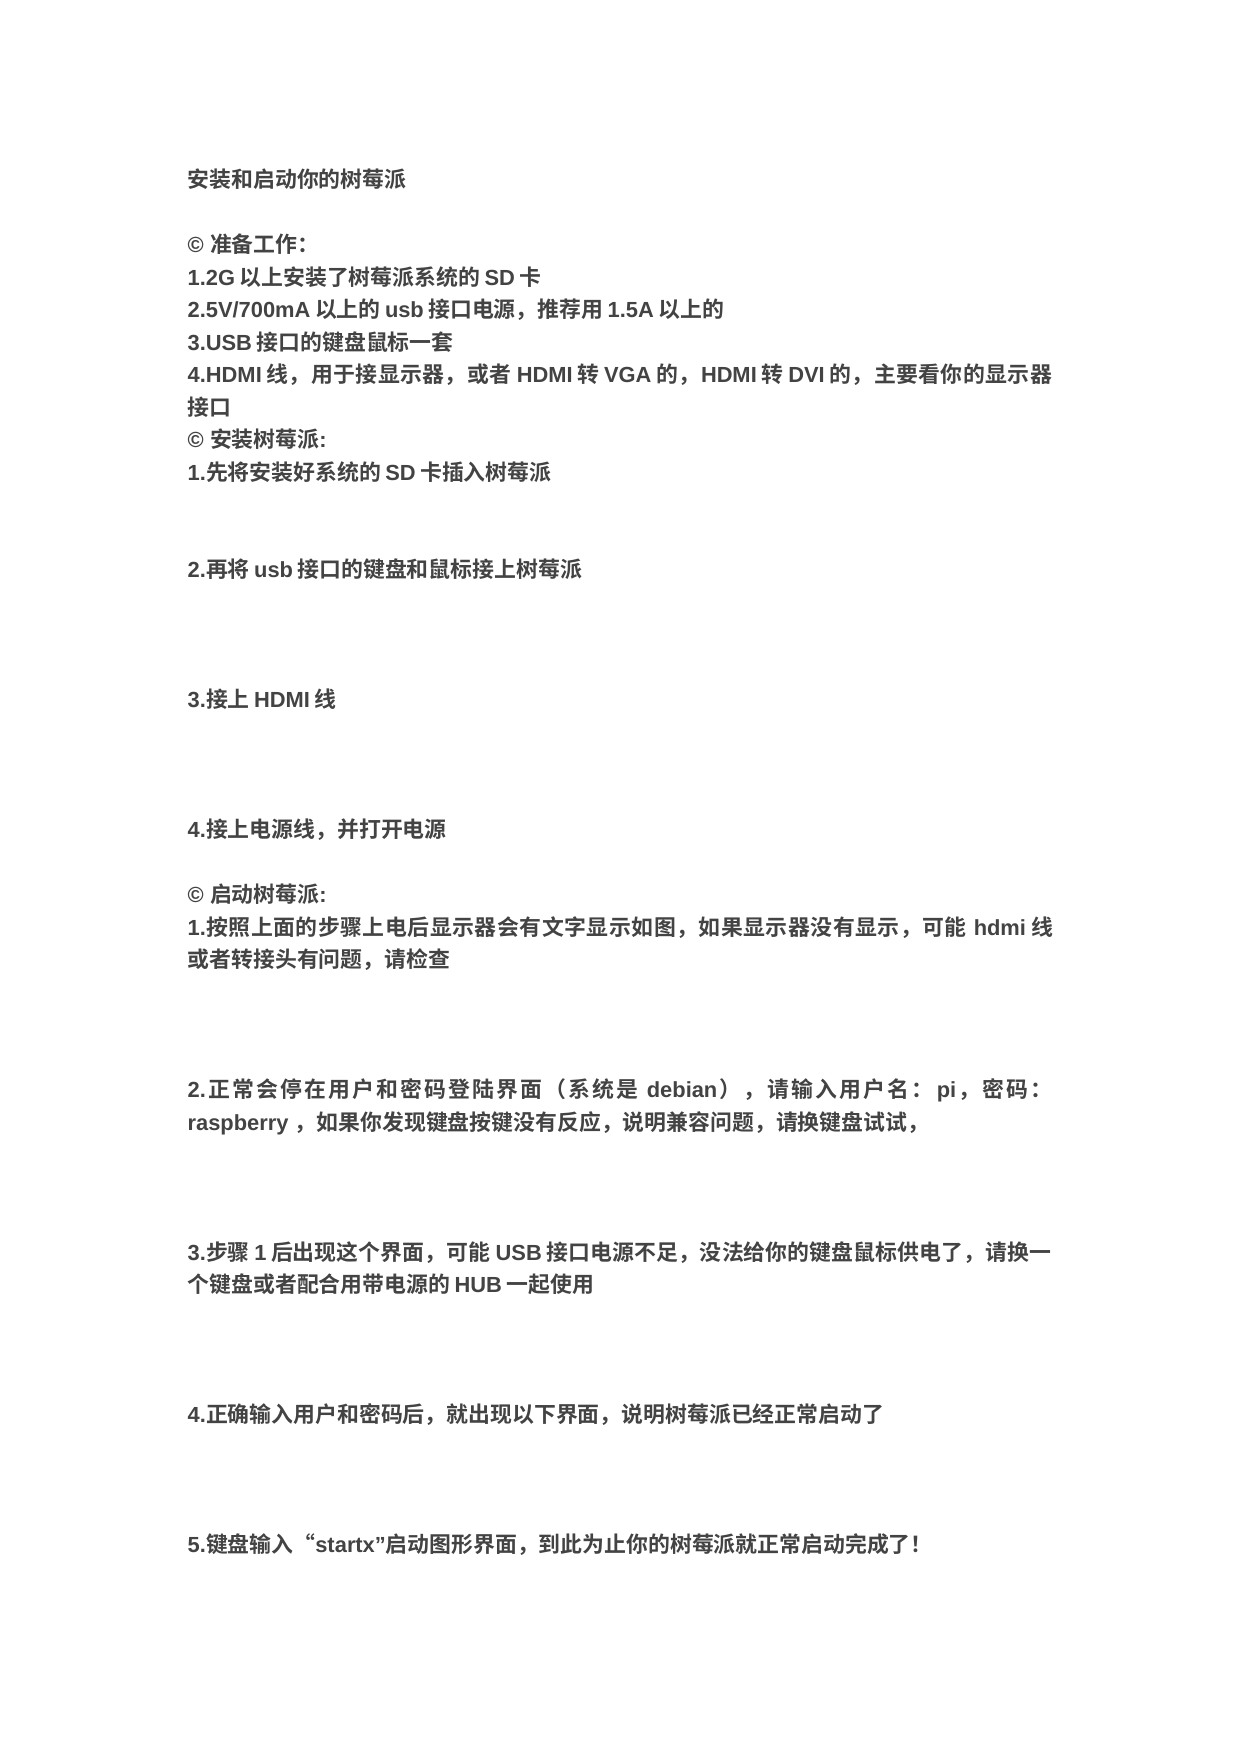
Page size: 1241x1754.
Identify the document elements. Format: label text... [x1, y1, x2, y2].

text 4.HDMI线，用于接显示器，或者HDMI转VGA的，HDMI转DVI的，主要看你的显示器接口 [187, 357, 1053, 422]
text 4.正确输入用户和密码后，就出现以下界面，说明树莓派已经正常启动了 [187, 1397, 1053, 1429]
text 1.先将安装好系统的SD卡插入树莓派 [187, 454, 1053, 487]
text © 准备工作： [187, 227, 1053, 259]
text 3.接上HDMI线 [187, 682, 1053, 714]
text 2.再将usb接口的键盘和鼠标接上树莓派 [187, 552, 1053, 584]
text 4.接上电源线，并打开电源 [187, 812, 1053, 844]
text 2.正常会停在用户和密码登陆界面（系统是debian），请输入用户名：pi，密码：raspberry ，如果你发现键盘按键没有反应，说明兼容问题，请换键盘试试， [187, 1072, 1053, 1137]
text 安装和启动你的树莓派 [187, 162, 1053, 194]
text 5.键盘输入“startx”启动图形界面，到此为止你的树莓派就正常启动完成了！ [187, 1527, 1053, 1559]
text © 启动树莓派: [187, 877, 1053, 909]
text 3.步骤1后出现这个界面，可能USB接口电源不足，没法给你的键盘鼠标供电了，请换一个键盘或者配合用带电源的HUB一起使用 [187, 1234, 1053, 1299]
text 1.2G以上安装了树莓派系统的SD卡 [187, 259, 1053, 292]
text 1.按照上面的步骤上电后显示器会有文字显示如图，如果显示器没有显示，可能hdmi线或者转接头有问题，请检查 [187, 909, 1053, 974]
text 3.USB接口的键盘鼠标一套 [187, 324, 1053, 357]
text 2.5V/700mA以上的usb接口电源，推荐用1.5A以上的 [187, 292, 1053, 324]
text © 安装树莓派: [187, 422, 1053, 454]
